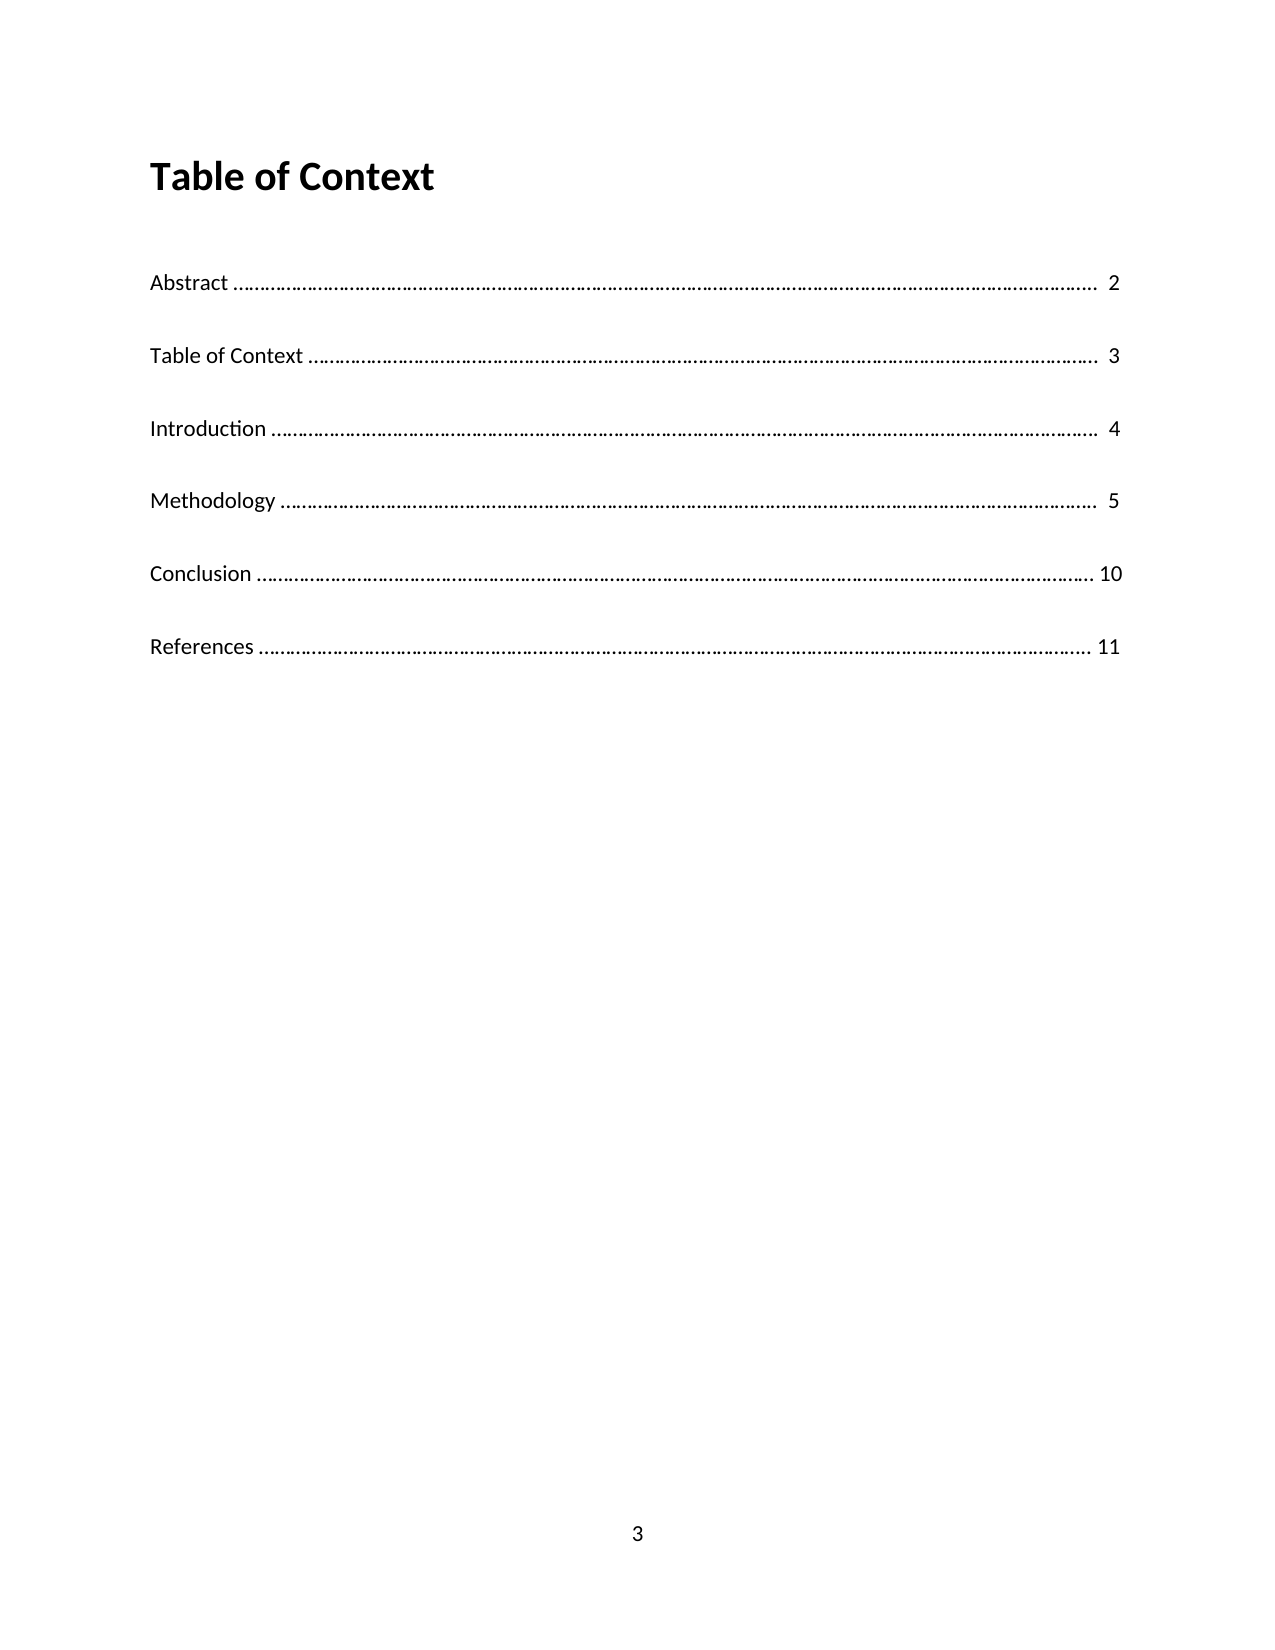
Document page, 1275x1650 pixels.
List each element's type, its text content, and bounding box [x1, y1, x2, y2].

text Table of Context [150, 150, 1125, 201]
text References ………………………………………………………………………………………………………………………………………….. 11 [150, 632, 1125, 660]
text Introduction …………………………………………………………………………………………………………………………………………. 4 [150, 414, 1125, 442]
text Abstract ……………………………………………………………………………………………………………………………………………….. 2 [150, 268, 1125, 296]
text Conclusion …………………………………………………………………………………………………………………………………………… 10 [150, 559, 1125, 587]
text Table of Context …………………………………………………………………………………………………………………………………… 3 [150, 341, 1125, 369]
text Methodology ……………………………………………………………………………………………………………………………………….. 5 [150, 486, 1125, 514]
